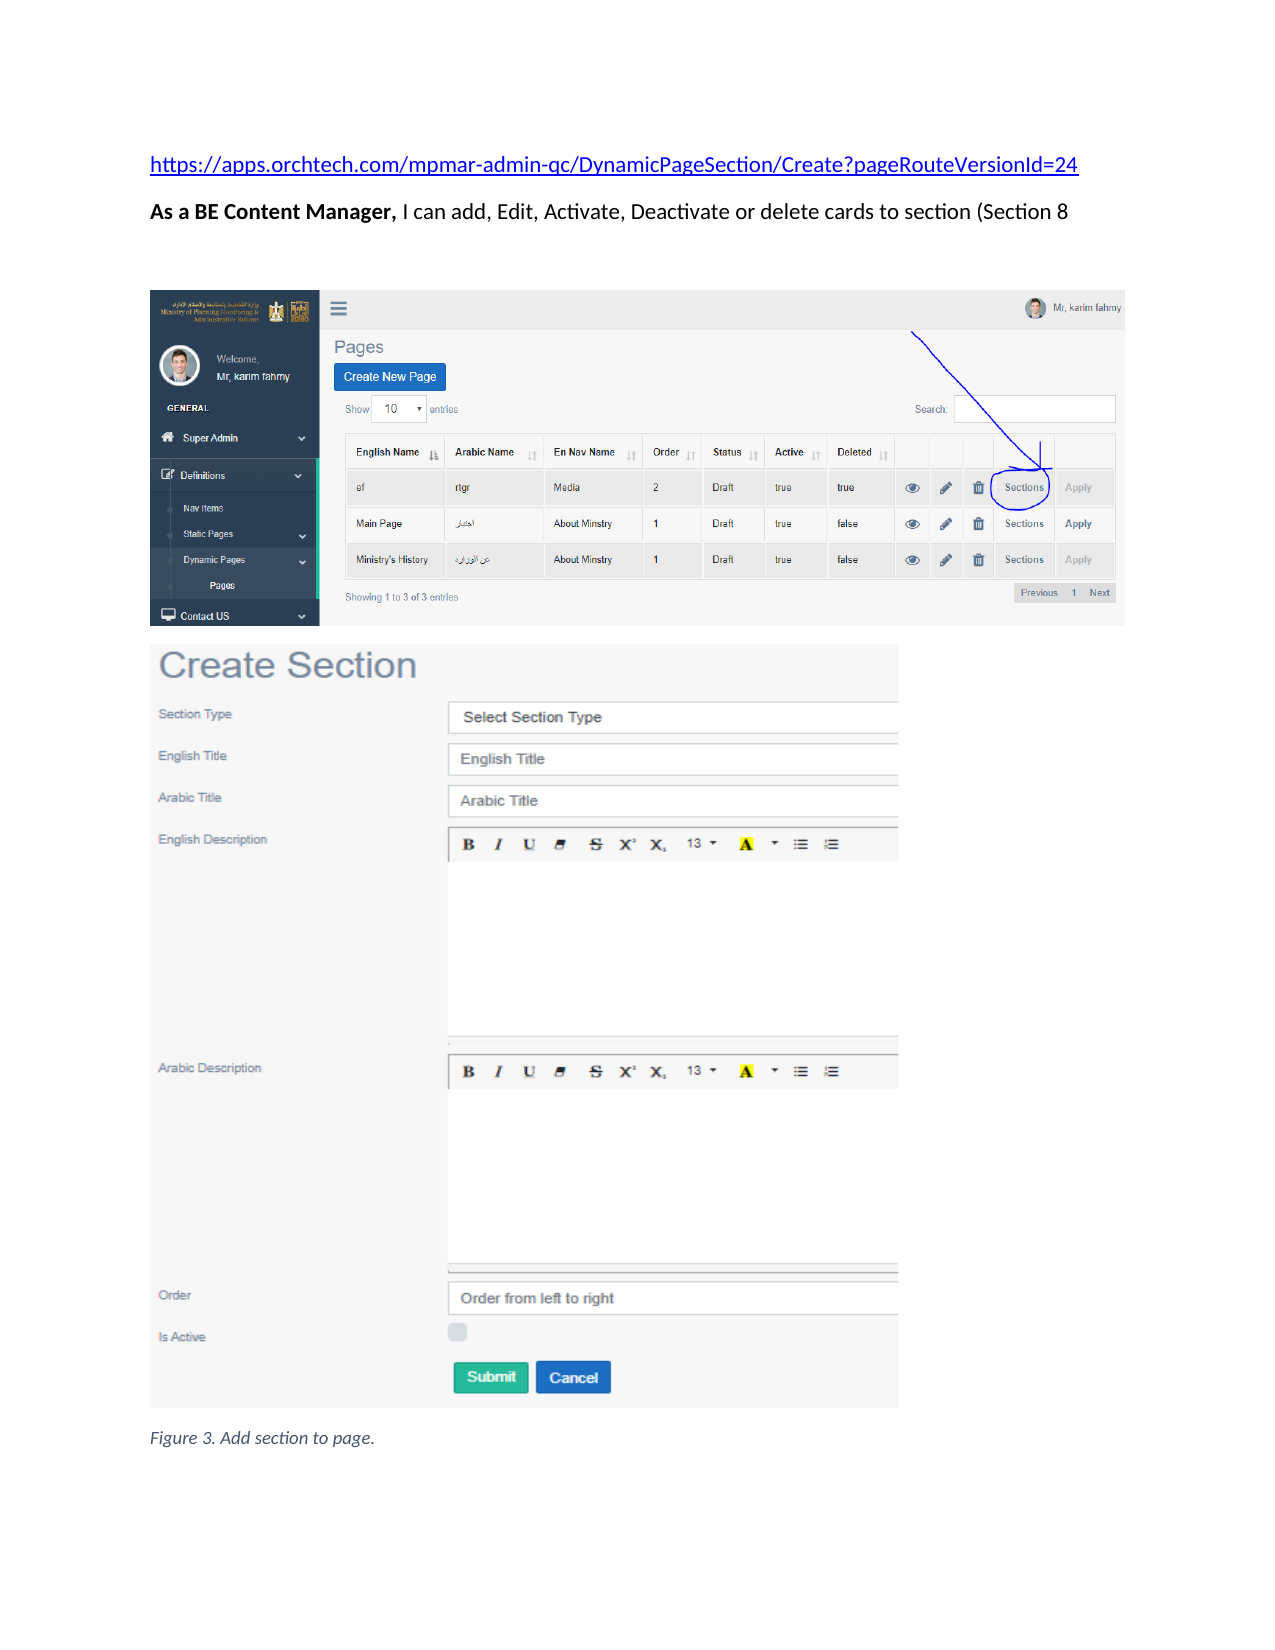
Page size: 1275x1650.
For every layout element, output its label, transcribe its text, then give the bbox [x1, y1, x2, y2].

text As a BE Content Manager, I can add, Edit, Activate, Deactivate or delete cards to section (Section 8 [150, 197, 1125, 225]
picture [150, 290, 1125, 626]
picture [150, 644, 899, 1408]
text https://apps.orchtech.com/mpmar-admin-qc/DynamicPageSection/Create?pageRouteVersionId=24 [150, 150, 1125, 178]
